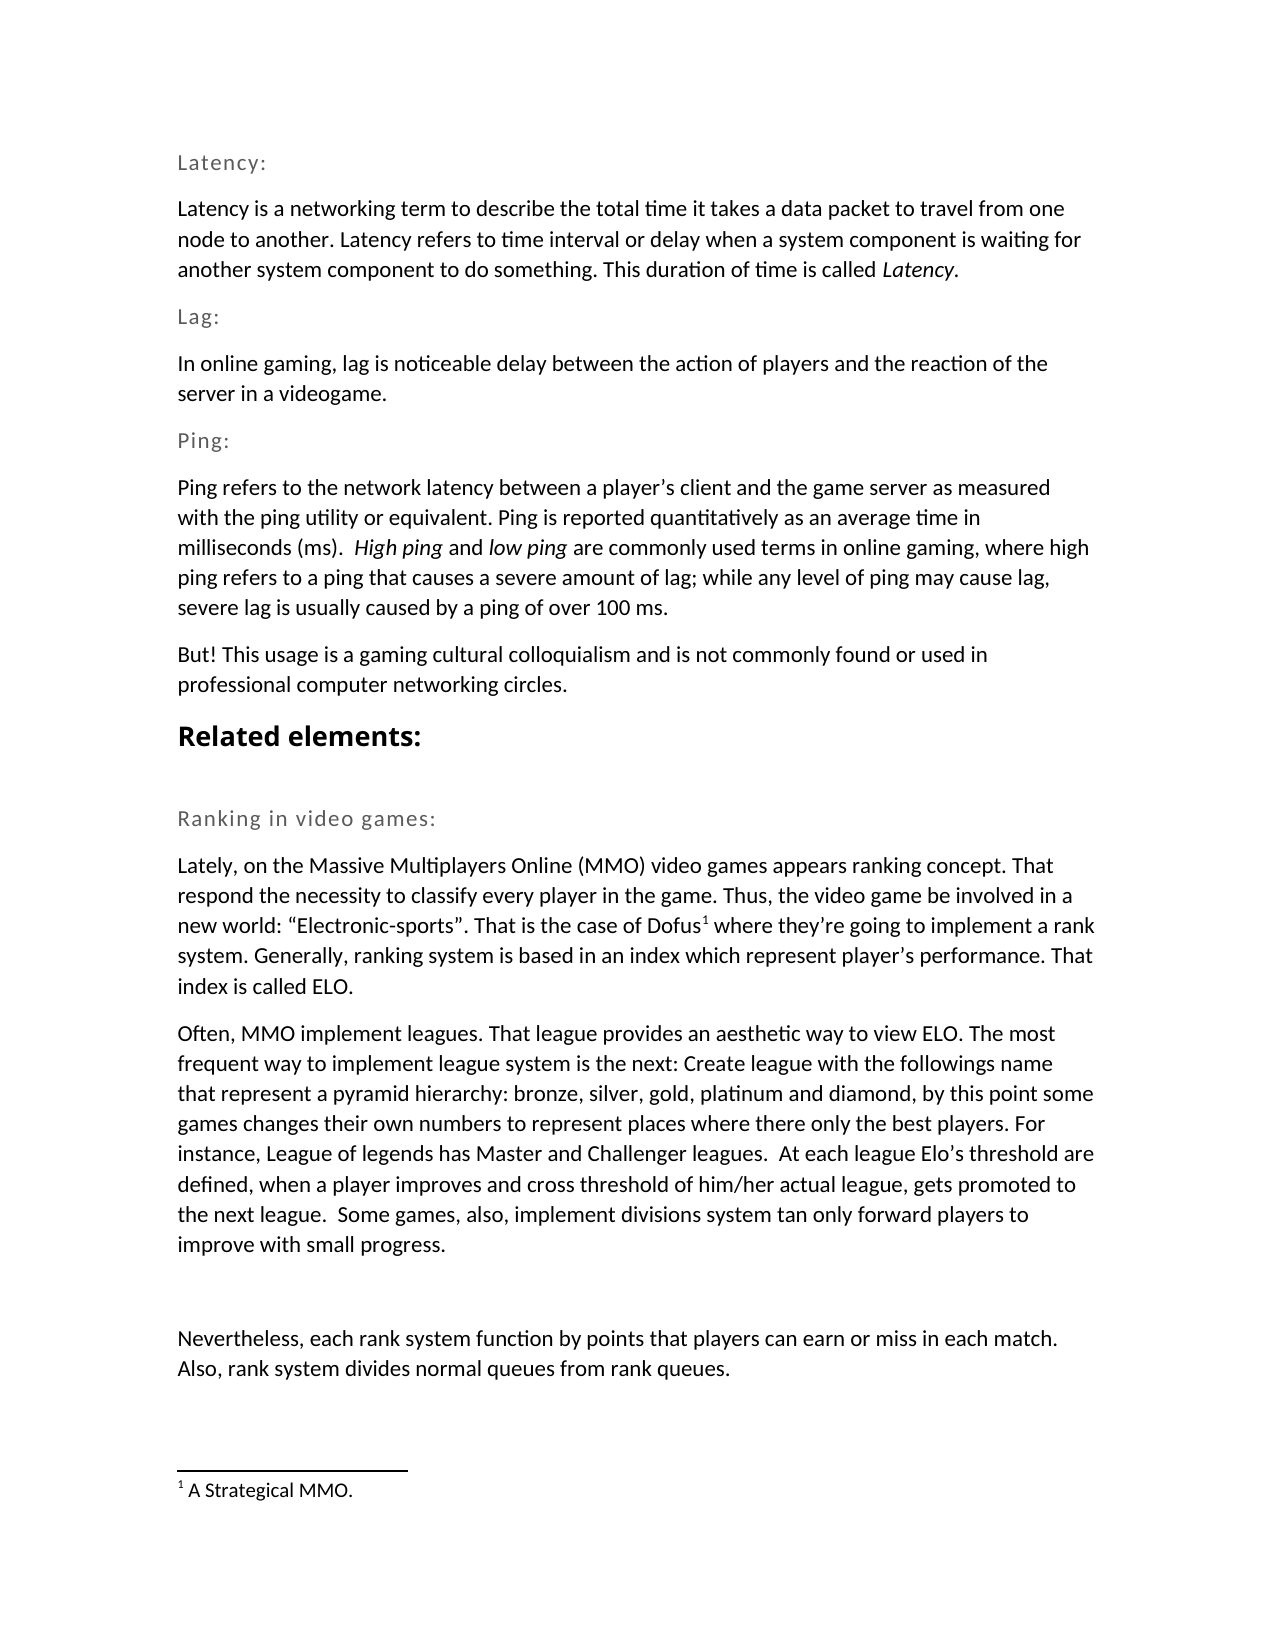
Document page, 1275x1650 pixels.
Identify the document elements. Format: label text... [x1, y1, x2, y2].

text Nevertheless, each rank system function by points that players can earn or miss in each match. Also, rank system divides normal queues from rank queues. [177, 1324, 1098, 1382]
text Often, MMO implement leagues. That league provides an aesthetic way to view ELO. The most frequent way to implement league system is the next: Create league with the followings name that represent a pyramid hierarchy: bronze, silver, gold, platinum and diamond, by this point some games changes their own numbers to represent places where there only the best players. For instance, League of legends has Master and Challenger leagues. At each league Elo’s threshold are defined, when a player improves and cross threshold of him/her actual league, gets promoted to the next league. Some games, also, implement divisions system tan only forward players to improve with small progress. [177, 1019, 1098, 1258]
text In online gaming, lag is noticeable delay between the action of players and the reaction of the server in a videogame. [177, 349, 1098, 407]
text Lately, on the Massive Multiplayers Online (MMO) video games appears ranking concept. That respond the necessity to classify every player in the game. Thus, the video game be involved in a new world: “Electronic-sports”. That is the case of Dofus where they’re going to implement a rank system. Generally, ranking system is based in an index which represent player’s performance. That index is called ELO. [177, 851, 1098, 1000]
text Latency is a networking term to describe the total time it takes a data packet to travel from one node to another. Latency refers to time interval or delay when a system component is waiting for another system component to do something. This duration of time is called Latency. [177, 194, 1098, 283]
subtitle Related elements: [177, 717, 1098, 754]
text But! This usage is a gaming cultural colloquialism and is not commonly found or used in professional computer networking circles. [177, 640, 1098, 698]
subtitle Ping: [177, 426, 1098, 454]
subtitle Ranking in video games: [177, 804, 1098, 832]
subtitle Lag: [177, 302, 1098, 330]
subtitle Latency: [177, 148, 1098, 176]
text Ping refers to the network latency between a player’s client and the game server as measured with the ping utility or equivalent. Ping is reported quantitatively as an average time in milliseconds (ms). High ping and low ping are commonly used terms in online gaming, where high ping refers to a ping that causes a severe amount of lag; while any level of ping may cause lag, severe lag is usually caused by a ping of over 100 ms. [177, 473, 1098, 621]
